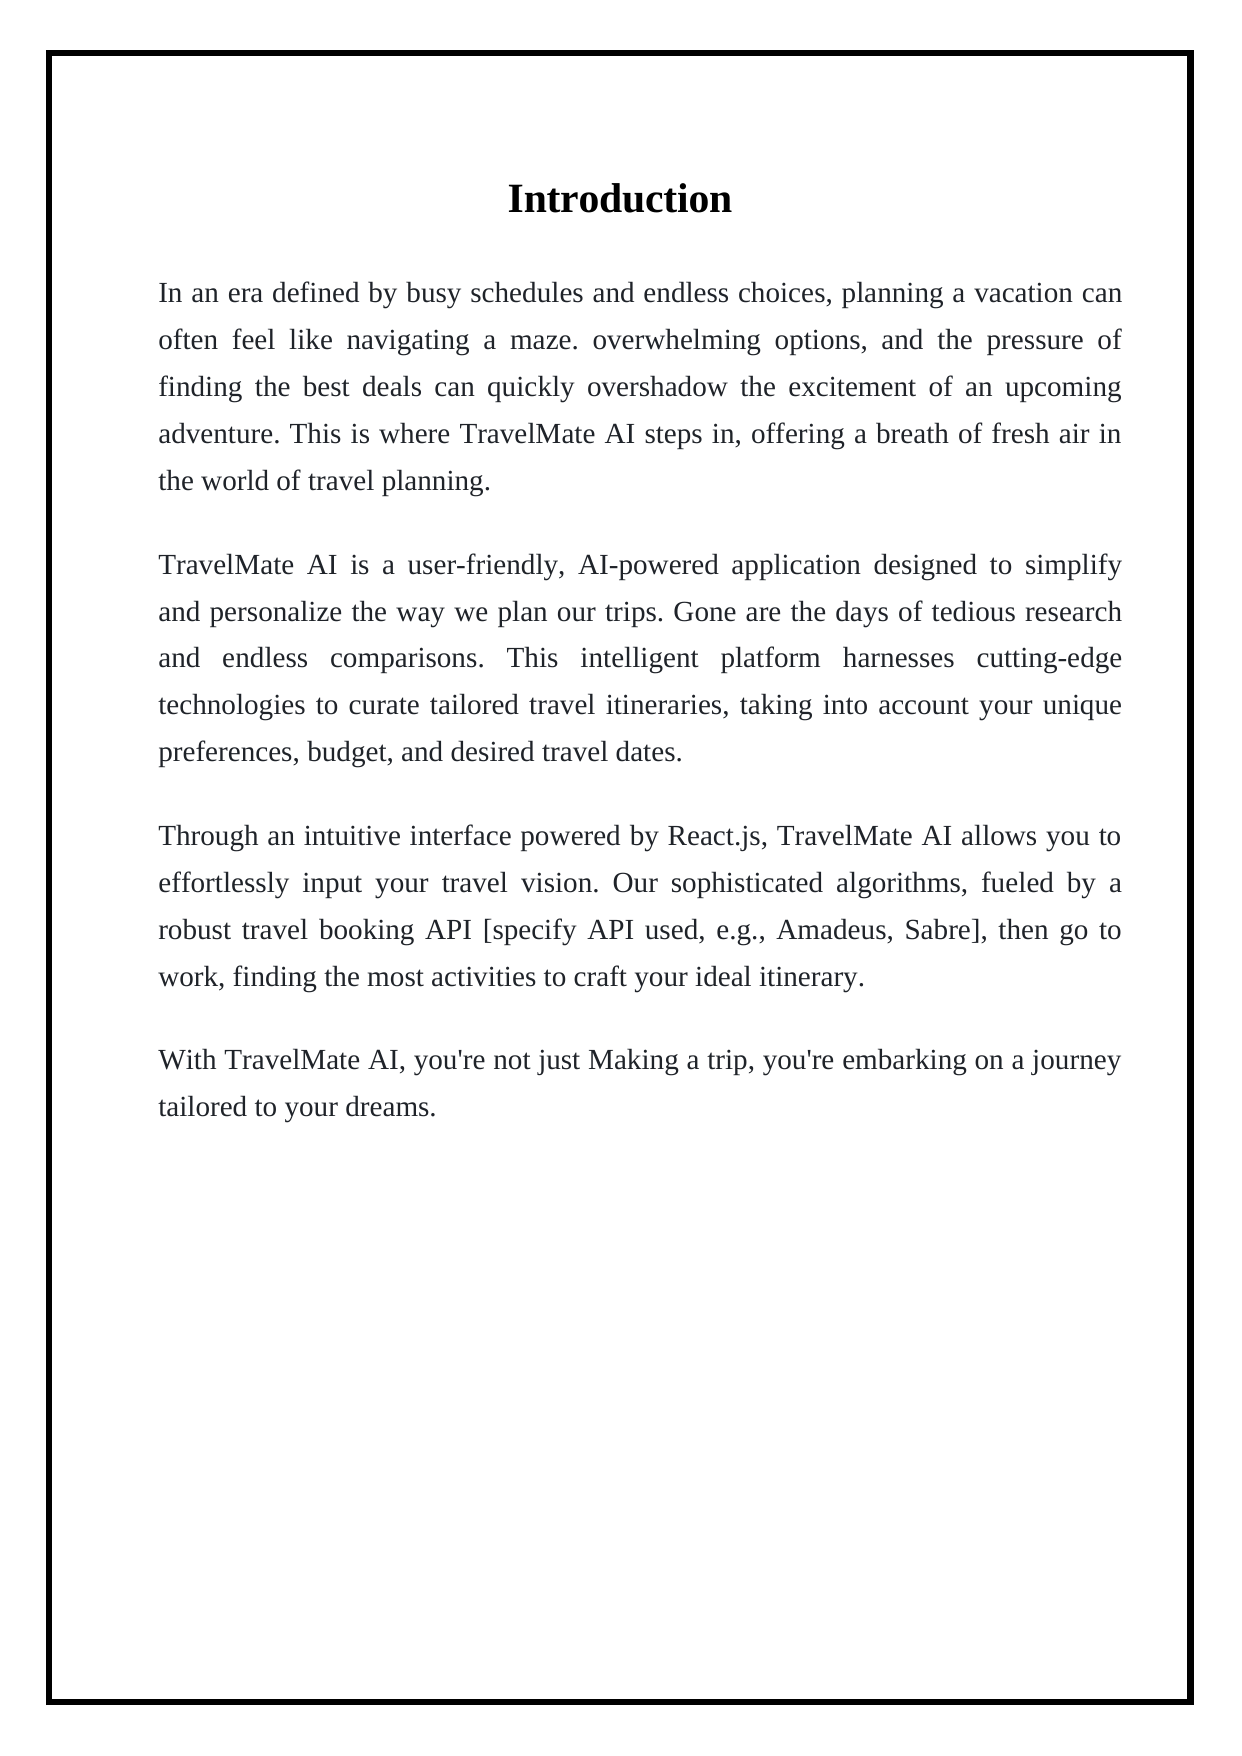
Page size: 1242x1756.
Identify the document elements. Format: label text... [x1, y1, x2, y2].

text In an era defined by busy schedules and endless choices, planning a vacation can often feel like navigating a maze. overwhelming options, and the pressure of finding the best deals can quickly overshadow the excitement of an upcoming adventure. This is where TravelMate AI steps in, offering a breath of fresh air in the world of travel planning. [158, 276, 1123, 497]
text TravelMate AI is a user-friendly, AI-powered application designed to simplify and personalize the way we plan our trips. Gone are the days of tedious research and endless comparisons. This intelligent platform harnesses cutting-edge technologies to curate tailored travel itineraries, taking into account your unique preferences, budget, and desired travel dates. [158, 547, 1123, 768]
subtitle Introduction [52, 173, 1187, 221]
text Through an intuitive interface powered by React.js, TravelMate AI allows you to effortlessly input your travel vision. Our sophisticated algorithms, fueled by a robust travel booking API [specify API used, e.g., Amadeus, Sabre], then go to work, finding the most activities to craft your ideal itinerary. [158, 818, 1123, 992]
text With TravelMate AI, you're not just Making a trip, you're embarking on a journey tailored to your dreams. [158, 1042, 1123, 1123]
